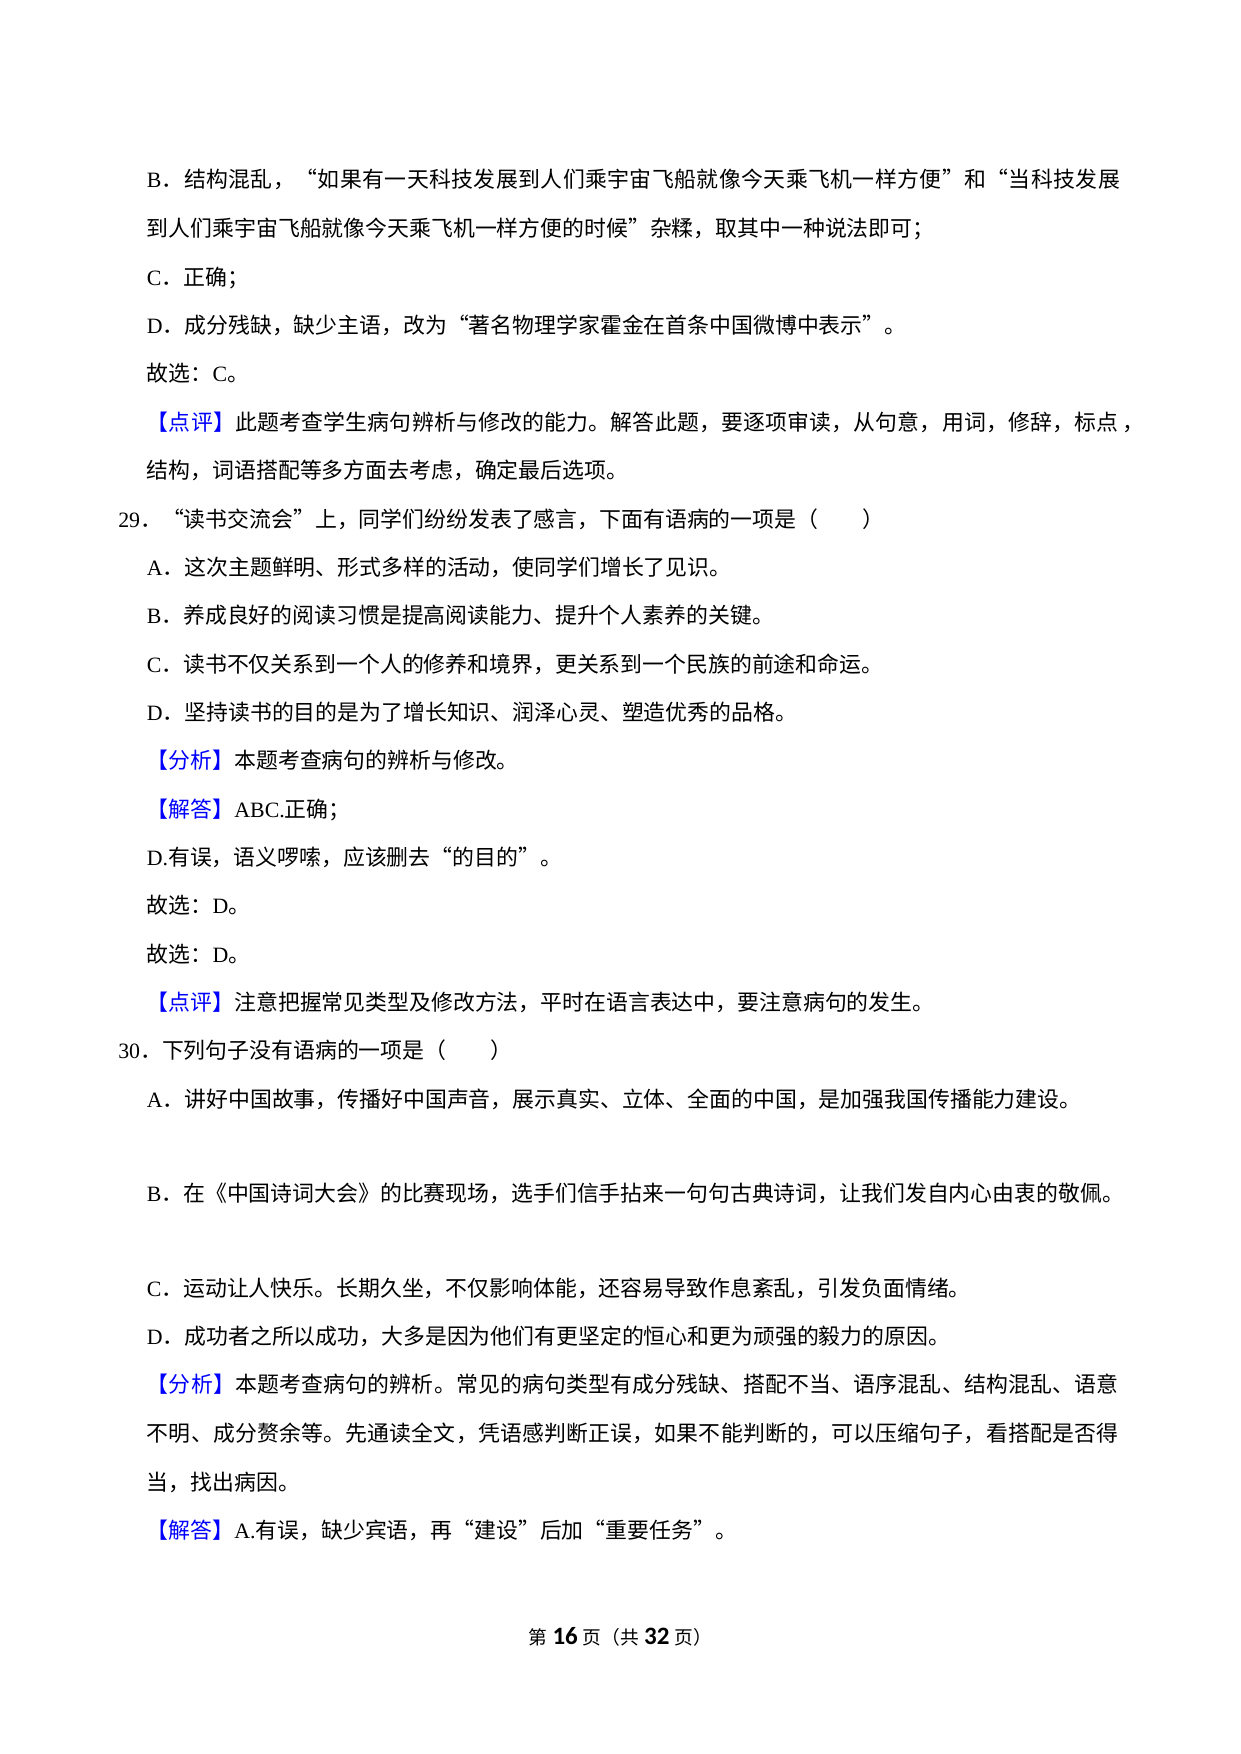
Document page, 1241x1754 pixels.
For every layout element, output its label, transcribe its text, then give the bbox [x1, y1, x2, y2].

text B．结构混乱，“如果有一天科技发展到人们乘宇宙飞船就像今天乘飞机一样方便”和“当科技发展到人们乘宇宙飞船就像今天乘飞机一样方便的时候”杂糅，取其中一种说法即可； [147, 162, 1122, 243]
text 【点评】注意把握常见类型及修改方法，平时在语言表达中，要注意病句的发生。 [147, 984, 1122, 1017]
text C．正确； [147, 259, 1122, 292]
text 【分析】本题考查病句的辨析。常见的病句类型有成分残缺、搭配不当、语序混乱、结构混乱、语意不明、成分赘余等。先通读全文，凭语感判断正误，如果不能判断的，可以压缩句子，看搭配是否得当，找出病因。 [147, 1367, 1122, 1497]
text 故选：D。 [147, 888, 1122, 920]
text 【点评】此题考查学生病句辨析与修改的能力。解答此题，要逐项审读，从句意，用词，修辞，标点，结构，词语搭配等多方面去考虑，确定最后选项。 [147, 404, 1122, 485]
text 29．“读书交流会”上，同学们纷纷发表了感言，下面有语病的一项是（ ） [118, 501, 1122, 534]
text B．养成良好的阅读习惯是提高阅读能力、提升个人素养的关键。 [118, 598, 1122, 630]
text 【解答】ABC.正确； [147, 791, 1122, 824]
text C．运动让人快乐。长期久坐，不仅影响体能，还容易导致作息紊乱，引发负面情绪。 [118, 1270, 1122, 1303]
text D．成分残缺，缺少主语，改为“著名物理学家霍金在首条中国微博中表示”。 [147, 307, 1122, 340]
text 【分析】本题考查病句的辨析与修改。 [147, 743, 1122, 775]
text B．在《中国诗词大会》的比赛现场，选手们信手拈来一句句古典诗词，让我们发自内心由衷的敬佩。 [118, 1176, 1122, 1257]
text 【解答】A.有误，缺少宾语，再“建设”后加“重要任务”。 [147, 1513, 1122, 1545]
text C．读书不仅关系到一个人的修养和境界，更关系到一个民族的前途和命运。 [118, 646, 1122, 679]
text A．讲好中国故事，传播好中国声音，展示真实、立体、全面的中国，是加强我国传播能力建设。 [118, 1081, 1122, 1162]
text D．成功者之所以成功，大多是因为他们有更坚定的恒心和更为顽强的毅力的原因。 [118, 1319, 1122, 1351]
text 30．下列句子没有语病的一项是（ ） [118, 1033, 1122, 1065]
text 故选：C。 [147, 356, 1122, 388]
text 故选：D。 [147, 936, 1122, 969]
text D．坚持读书的目的是为了增长知识、润泽心灵、塑造优秀的品格。 [118, 694, 1122, 727]
text A．这次主题鲜明、形式多样的活动，使同学们增长了见识。 [118, 549, 1122, 582]
text D.有误，语义啰嗦，应该删去“的目的”。 [147, 839, 1122, 872]
